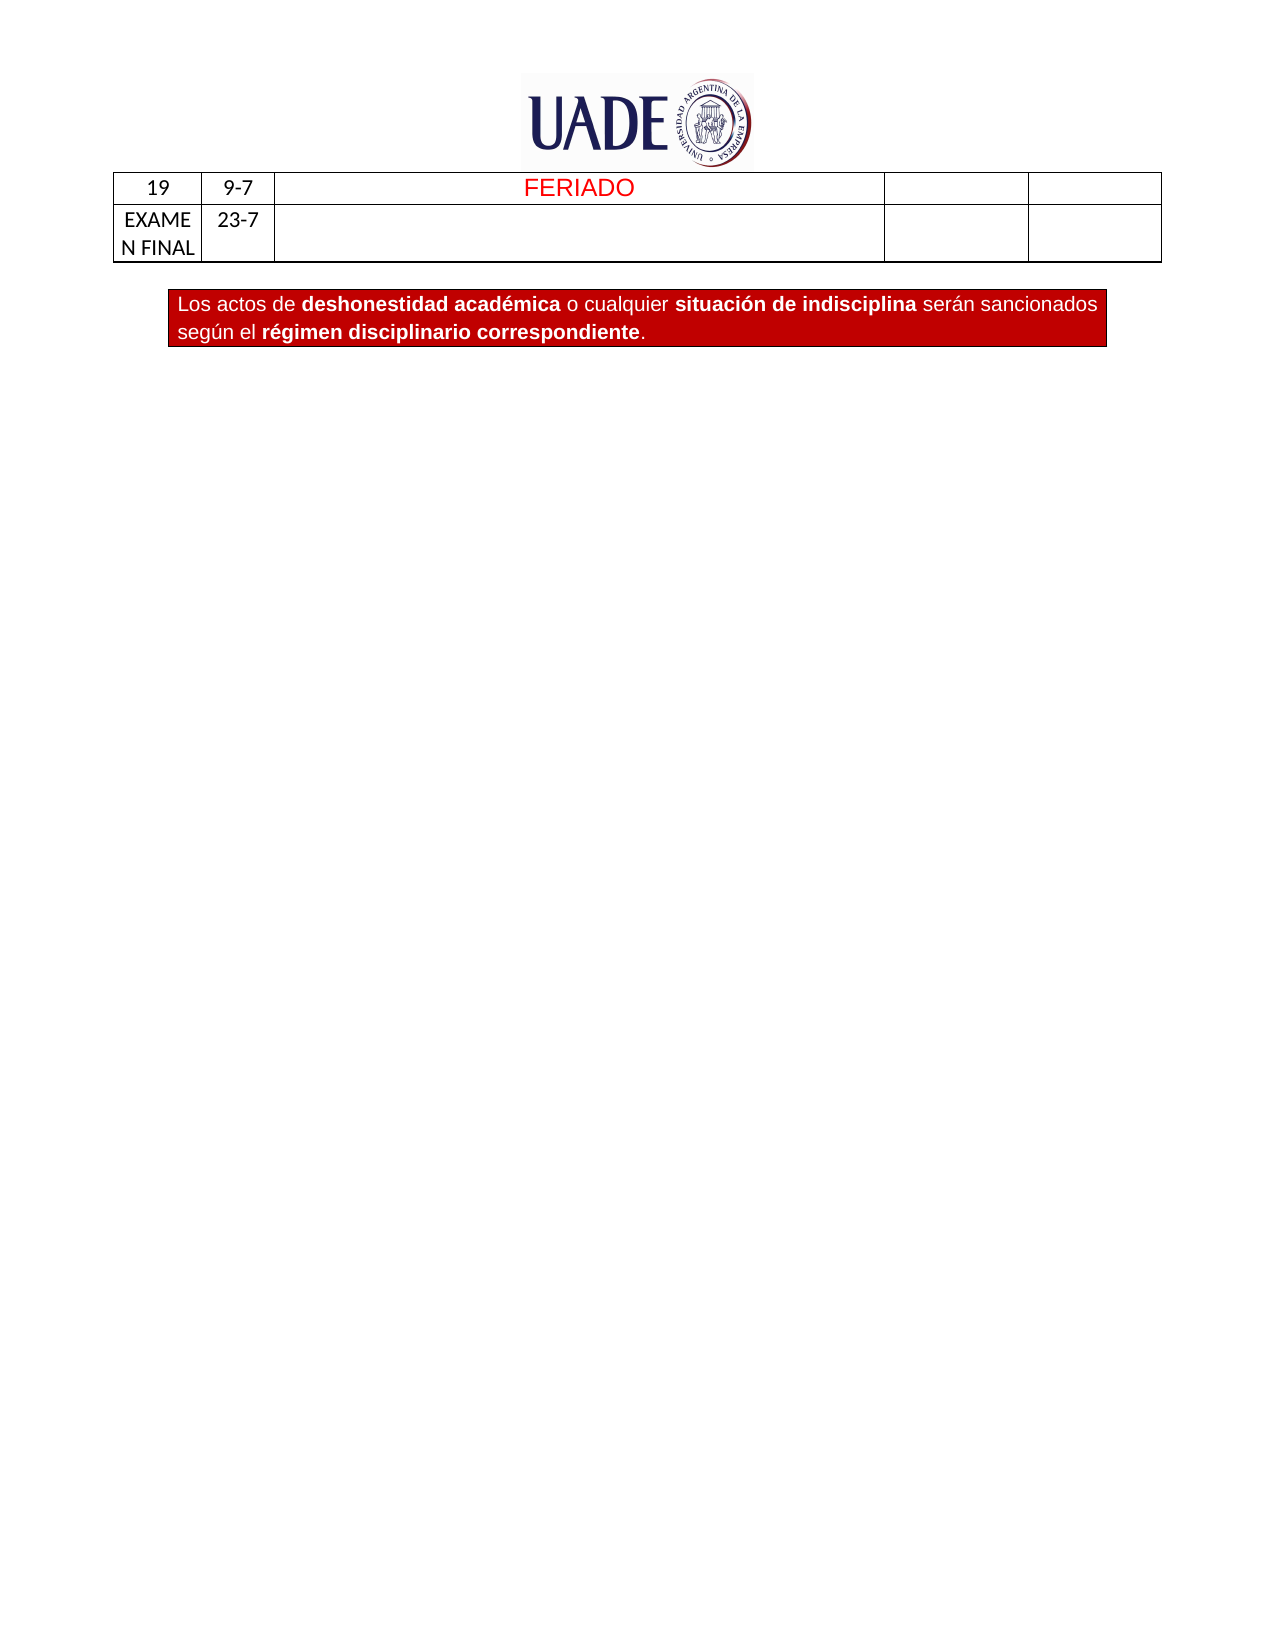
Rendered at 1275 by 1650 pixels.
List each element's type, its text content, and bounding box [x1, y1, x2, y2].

table_cell [885, 205, 1028, 261]
table_cell 23-7 [202, 205, 274, 261]
table_cell EXAMEN FINAL [114, 205, 201, 261]
table_cell [885, 173, 1028, 204]
text Los actos de deshonestidad académica o cualquier situación de indisciplina serán sancionados según el régimen disciplinario correspondiente. [169, 290, 1106, 346]
table_cell FERIADO [275, 173, 884, 204]
table_cell [1029, 205, 1161, 261]
table_cell [1029, 173, 1161, 204]
table_cell [275, 205, 884, 261]
table_cell 9-7 [202, 173, 274, 204]
table_cell 19 [114, 173, 201, 204]
picture [521, 73, 754, 172]
